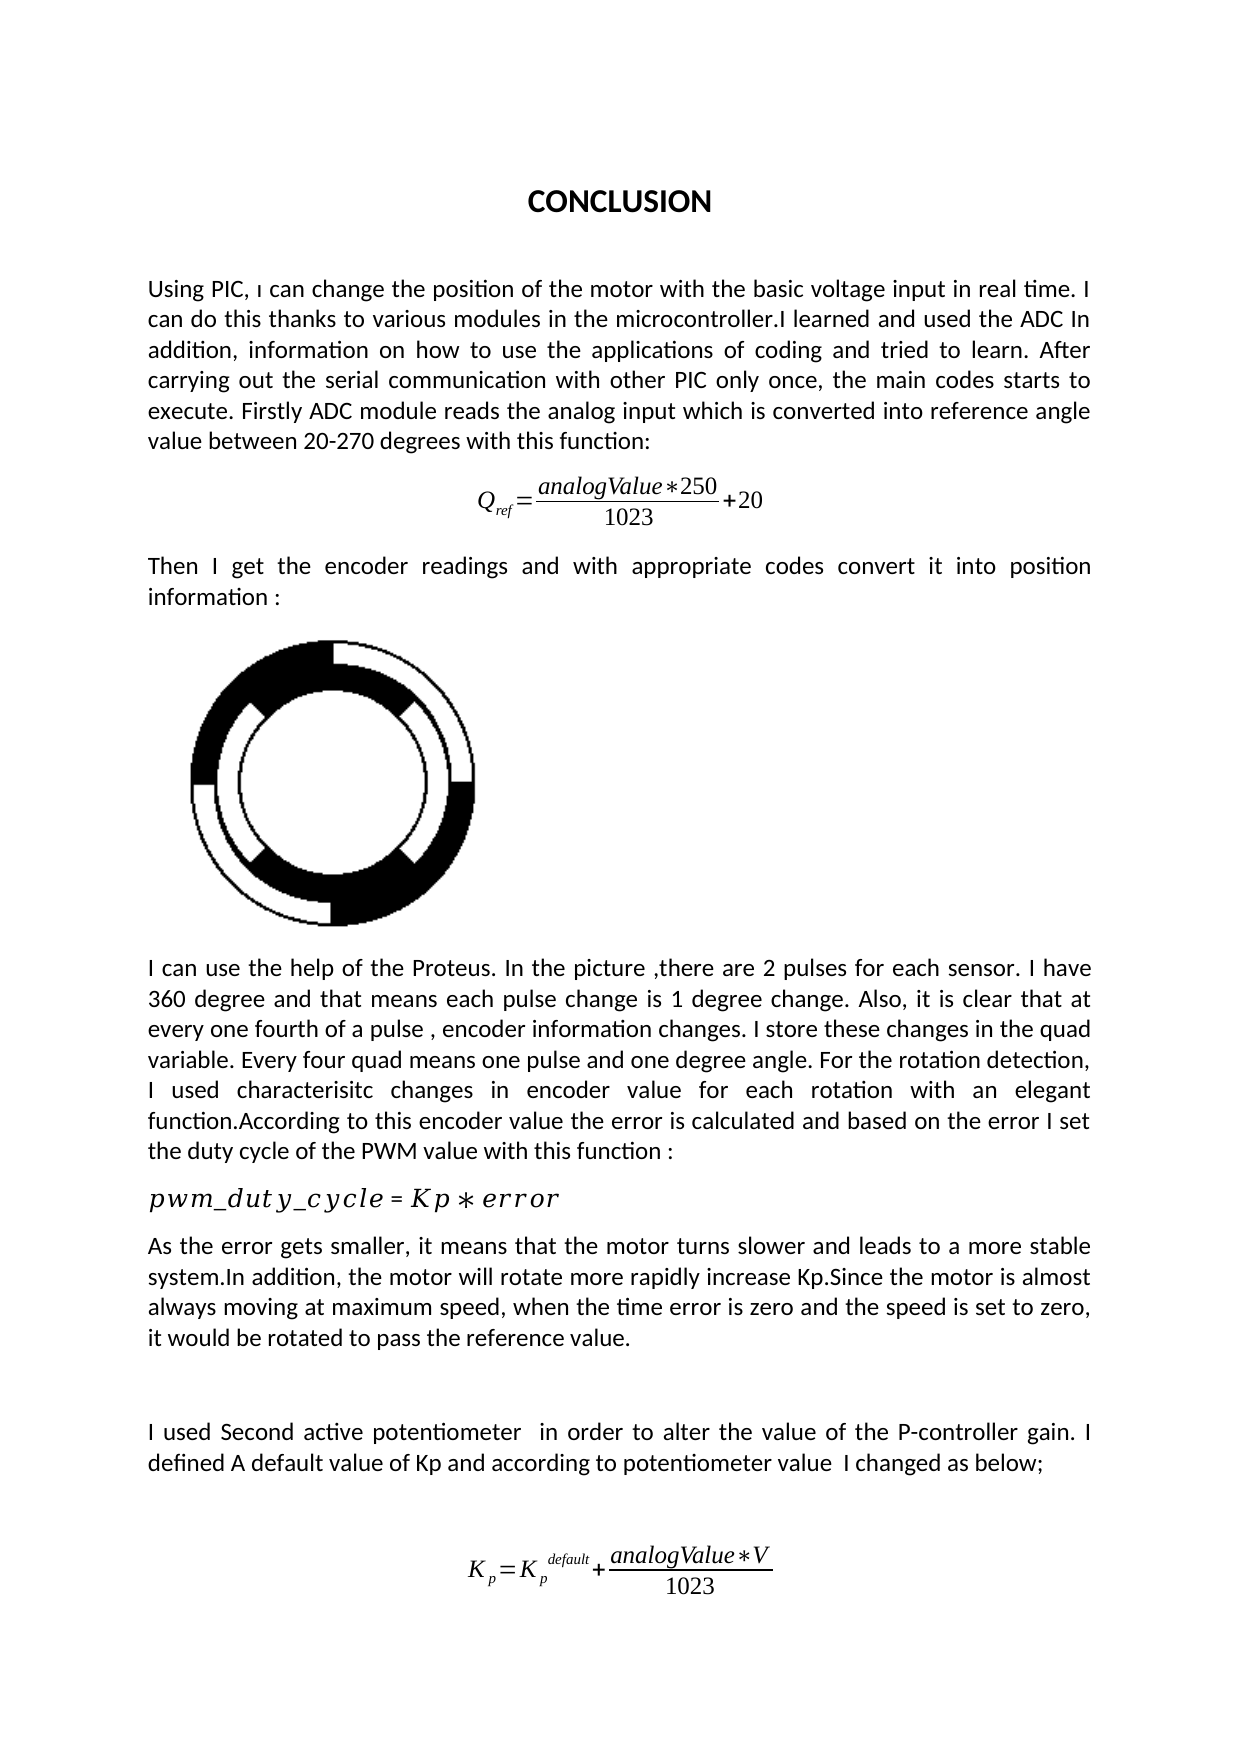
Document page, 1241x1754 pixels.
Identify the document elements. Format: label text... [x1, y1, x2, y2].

text As the error gets smaller, it means that the motor turns slower and leads to a more stable system.In addition, the motor will rotate more rapidly increase Kp.Since the motor is almost always moving at maximum speed, when the time error is zero and the speed is set to zero, it would be rotated to pass the reference value. [148, 1230, 1093, 1352]
text I used Second active potentiometer in order to alter the value of the P-controller gain. I defined A default value of Kp and according to potentiometer value I changed as below; [148, 1416, 1093, 1477]
text CONCLUSION [148, 180, 1093, 221]
picture [147, 628, 516, 936]
text Using PIC, ı can change the position of the motor with the basic voltage input in real time. I can do this thanks to various modules in the microcontroller.I learned and used the ADC In addition, information on how to use the applications of coding and tried to learn. After carrying out the serial communication with other PIC only once, the main codes starts to execute. Firstly ADC module reads the analog input which is converted into reference angle value between 20-270 degrees with this function: [148, 273, 1093, 456]
text I can use the help of the Proteus. In the picture ,there are 2 pulses for each sensor. I have 360 degree and that means each pulse change is 1 degree change. Also, it is clear that at every one fourth of a pulse , encoder information changes. I store these changes in the quad variable. Every four quad means one pulse and one degree angle. For the rotation detection, I used characterisitc changes in encoder value for each rotation with an elegant function.According to this encoder value the error is calculated and based on the error I set the duty cycle of the PWM value with this function : [148, 952, 1093, 1166]
text Then I get the encoder readings and with appropriate codes convert it into position information : [148, 550, 1093, 611]
text 𝑝𝑤𝑚_𝑑𝑢𝑡𝑦_𝑐𝑦𝑐𝑙𝑒 = 𝐾𝑝 ∗ 𝑒𝑟𝑟𝑜𝑟 [148, 1183, 1093, 1214]
